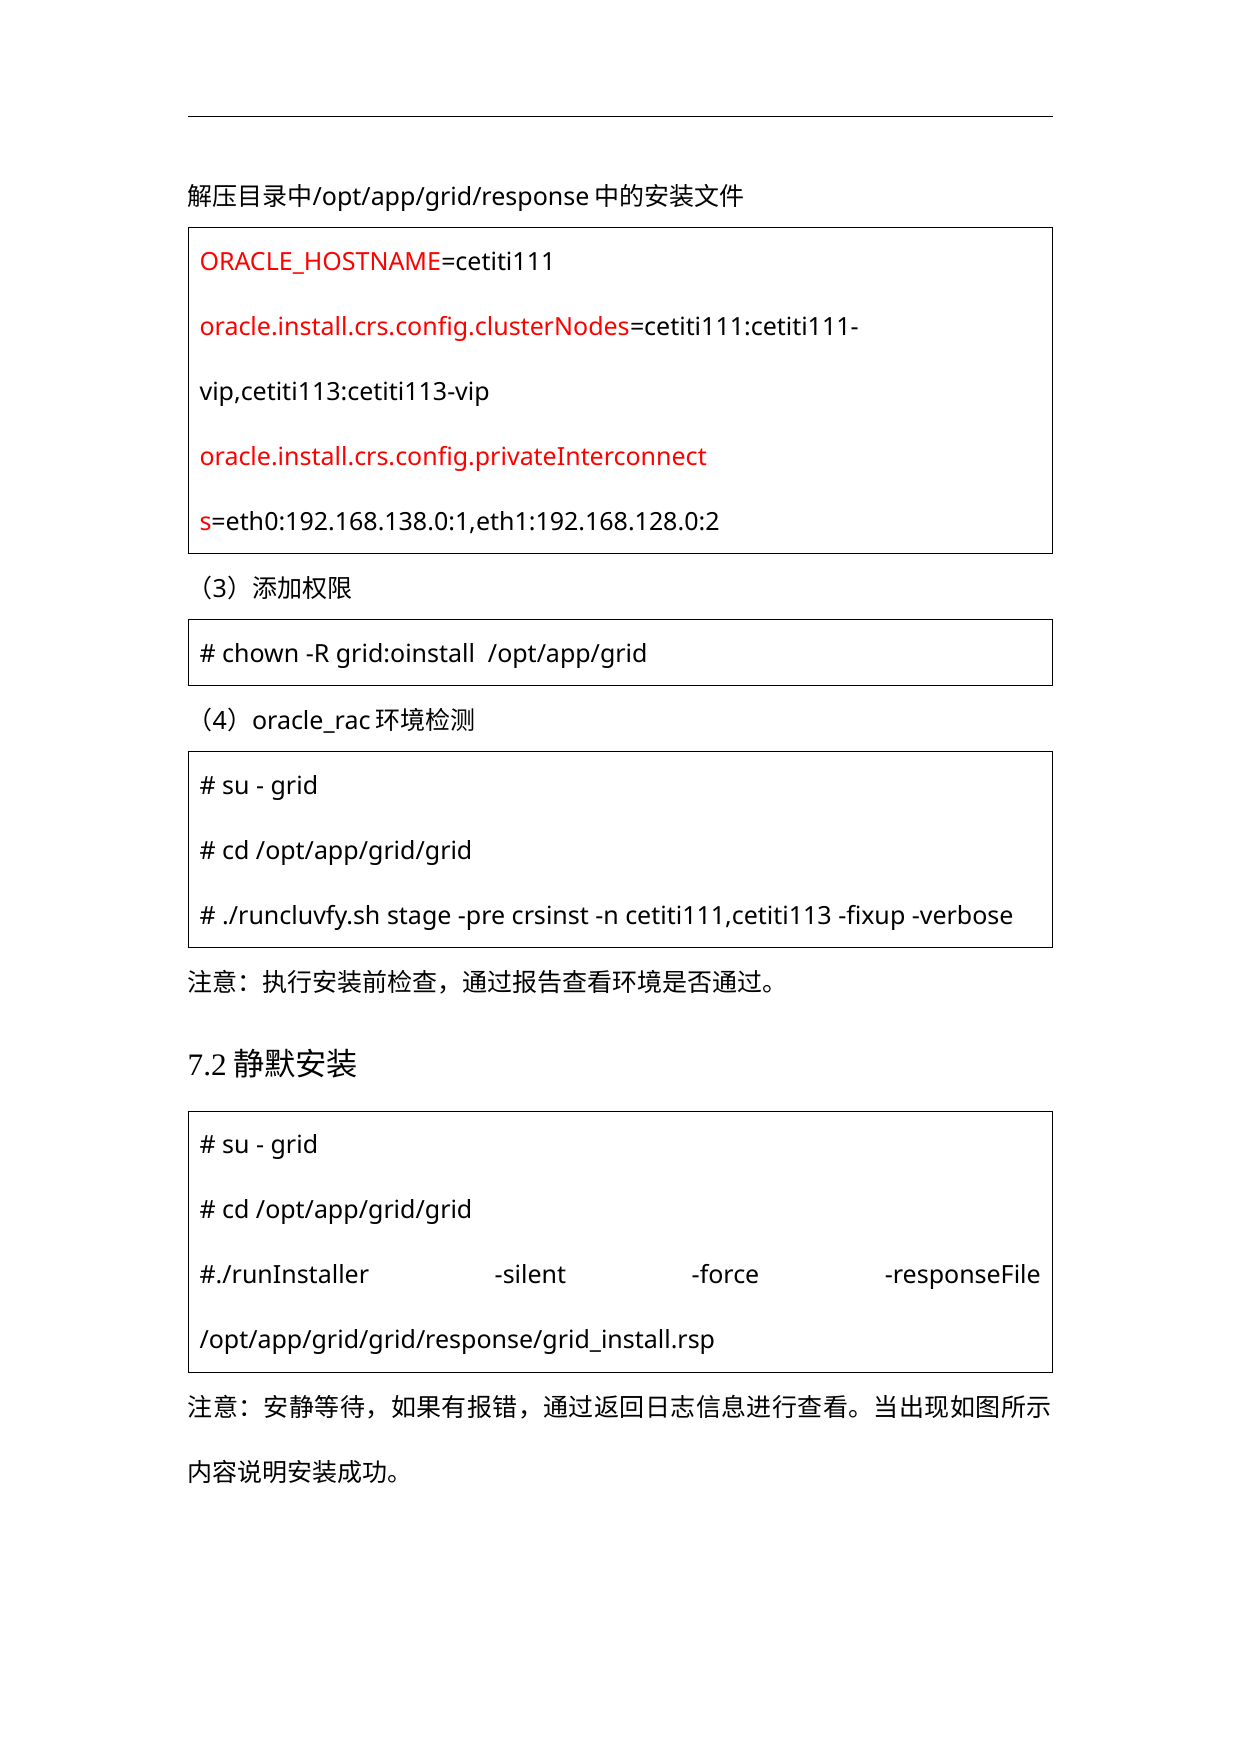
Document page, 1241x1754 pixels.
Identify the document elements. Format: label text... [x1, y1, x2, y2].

text （4）oracle_rac环境检测 [187, 686, 1053, 751]
text 注意：执行安装前检查，通过报告查看环境是否通过。 [187, 948, 1053, 1013]
text 注意：安静等待，如果有报错，通过返回日志信息进行查看。当出现如图所示内容说明安装成功。 [187, 1373, 1053, 1503]
table_header # su - grid # cd /opt/app/grid/grid # ./runcluvfy.sh stage -pre crsinst -n cetiti111,cetiti113 -fixup -verbose [189, 752, 1052, 947]
table_header # su - grid # cd /opt/app/grid/grid #./runInstaller -silent -force -responseFile /opt/app/grid/grid/response/grid_install.rsp [189, 1112, 1052, 1372]
text （3）添加权限 [187, 554, 1053, 619]
text 7.2静默安装 [187, 1029, 1053, 1094]
table_header # chown -R grid:oinstall /opt/app/grid [189, 620, 1052, 685]
text 解压目录中/opt/app/grid/response中的安装文件 [187, 162, 1053, 227]
